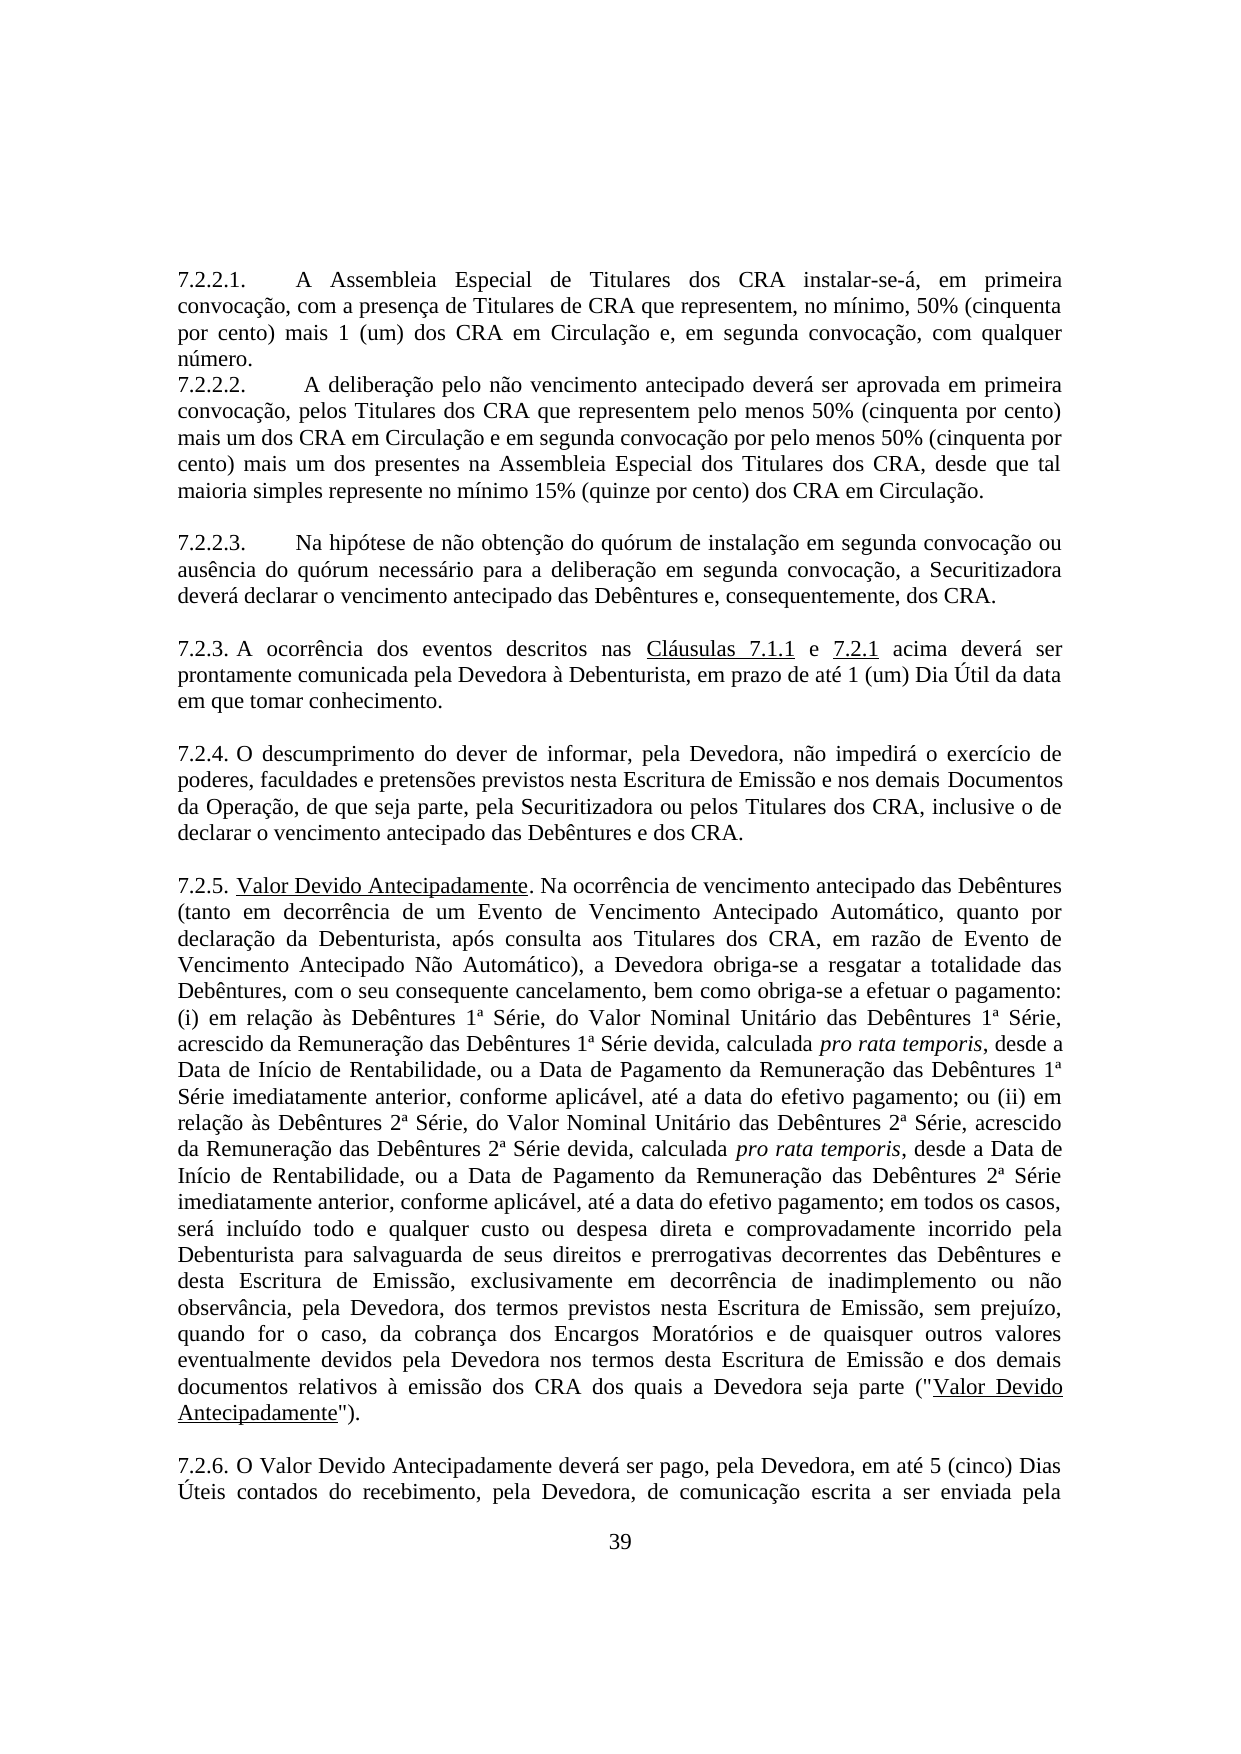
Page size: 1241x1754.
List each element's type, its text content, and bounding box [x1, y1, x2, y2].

list 7.2.2.3. Na hipótese de não obtenção do quórum de instalação em segunda convocação ou ausência do quórum necessário para a deliberação em segunda convocação, a Securitizadora deverá declarar o vencimento antecipado das Debêntures e, consequentemente, dos CRA. [177, 529, 1063, 608]
list A Assembleia Especial de Titulares dos CRA instalar-se-á, em primeira convocação, com a presença de Titulares de CRA que representem, no mínimo, 50% (cinquenta por cento) mais 1 (um) dos CRA em Circulação e, em segunda convocação, com qualquer número. [177, 266, 1063, 371]
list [177, 1452, 1063, 1504]
text O descumprimento do dever de informar, pela Devedora, não impedirá o exercício de poderes, faculdades e pretensões previstos nesta Escritura de Emissão e nos demais Documentos da Operação, de que seja parte, pela Securitizadora ou pelos Titulares dos CRA, inclusive o de declarar o vencimento antecipado das Debêntures e dos CRA. [177, 740, 1063, 846]
list A ocorrência dos eventos descritos nas Cláusulas 7.1.1 e 7.2.1 acima deverá ser prontamente comunicada pela Devedora à Debenturista, em prazo de até 1 (um) Dia Útil da data em que tomar conhecimento. [177, 635, 1063, 714]
text Valor Devido Antecipadamente. Na ocorrência de vencimento antecipado das Debêntures (tanto em decorrência de um Evento de Vencimento Antecipado Automático, quanto por declaração da Debenturista, após consulta aos Titulares dos CRA, em razão de Evento de Vencimento Antecipado Não Automático), a Devedora obriga-se a resgatar a totalidade das Debêntures, com o seu consequente cancelamento, bem como obriga-se a efetuar o pagamento: (i) em relação às Debêntures 1ª Série, do Valor Nominal Unitário das Debêntures 1ª Série, acrescido da Remuneração das Debêntures 1ª Série devida, calculada pro rata temporis, desde a Data de Início de Rentabilidade, ou a Data de Pagamento da Remuneração das Debêntures 1ª Série imediatamente anterior, conforme aplicável, até a data do efetivo pagamento; ou (ii) em relação às Debêntures 2ª Série, do Valor Nominal Unitário das Debêntures 2ª Série, acrescido da Remuneração das Debêntures 2ª Série devida, calculada pro rata temporis, desde a Data de Início de Rentabilidade, ou a Data de Pagamento da Remuneração das Debêntures 2ª Série imediatamente anterior, conforme aplicável, até a data do efetivo pagamento; em todos os casos, será incluído todo e qualquer custo ou despesa direta e comprovadamente incorrido pela Debenturista para salvaguarda de seus direitos e prerrogativas decorrentes das Debêntures e desta Escritura de Emissão, exclusivamente em decorrência de inadimplemento ou não observância, pela Devedora, dos termos previstos nesta Escritura de Emissão, sem prejuízo, quando for o caso, da cobrança dos Encargos Moratórios e de quaisquer outros valores eventualmente devidos pela Devedora nos termos desta Escritura de Emissão e dos demais documentos relativos à emissão dos CRA dos quais a Devedora seja parte ("Valor Devido Antecipadamente"). [177, 872, 1063, 1425]
list A deliberação pelo não vencimento antecipado deverá ser aprovada em primeira convocação, pelos Titulares dos CRA que representem pelo menos 50% (cinquenta por cento) mais um dos CRA em Circulação e em segunda convocação por pelo menos 50% (cinquenta por cento) mais um dos presentes na Assembleia Especial dos Titulares dos CRA, desde que tal maioria simples represente no mínimo 15% (quinze por cento) dos CRA em Circulação. [177, 371, 1063, 503]
